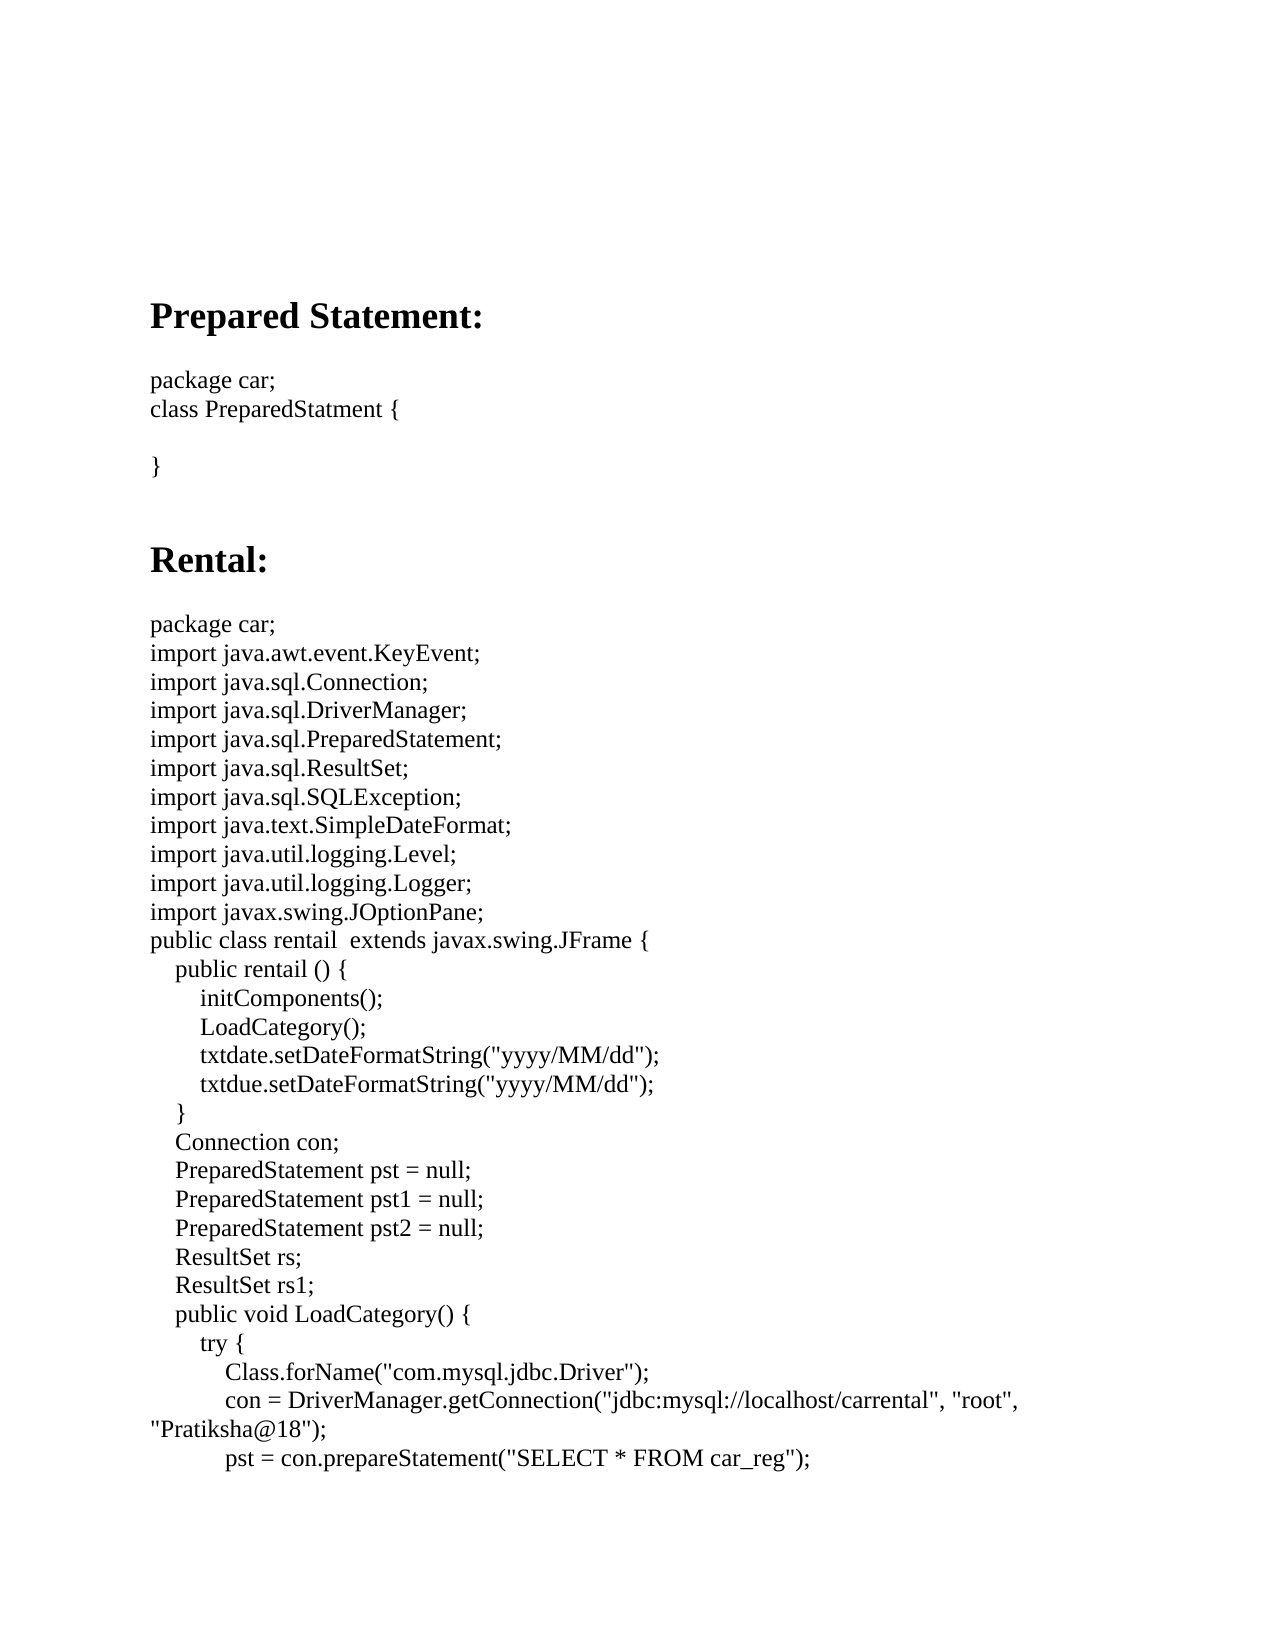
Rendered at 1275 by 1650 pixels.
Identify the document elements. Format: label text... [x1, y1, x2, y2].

text public rentail () { [150, 954, 1125, 983]
text public void LoadCategory() { [150, 1299, 1125, 1328]
text PreparedStatement pst2 = null; [150, 1213, 1125, 1242]
text txtdate.setDateFormatString("yyyy/MM/dd"); [150, 1041, 1125, 1069]
text import java.awt.event.KeyEvent; [150, 638, 1125, 667]
text class PreparedStatment { [150, 394, 1125, 423]
text import java.util.logging.Level; [150, 839, 1125, 868]
text package car; [150, 366, 1125, 394]
text Class.forName("com.mysql.jdbc.Driver"); [150, 1357, 1125, 1386]
text import java.sql.Connection; [150, 667, 1125, 696]
text public class rentail extends javax.swing.JFrame { [150, 926, 1125, 954]
text Prepared Statement: [150, 294, 1125, 337]
text ResultSet rs1; [150, 1271, 1125, 1299]
text ResultSet rs; [150, 1242, 1125, 1271]
text initComponents(); [150, 983, 1125, 1012]
text import java.util.logging.Logger; [150, 868, 1125, 897]
text Rental: [150, 537, 1125, 581]
text import java.sql.SQLException; [150, 782, 1125, 811]
text import java.sql.DriverManager; [150, 696, 1125, 724]
text LoadCategory(); [150, 1012, 1125, 1041]
text import java.sql.PreparedStatement; [150, 724, 1125, 753]
text con = DriverManager.getConnection("jdbc:mysql://localhost/carrental", "root", "Pratiksha@18"); [150, 1386, 1125, 1443]
text PreparedStatement pst = null; [150, 1156, 1125, 1184]
text } [150, 1098, 1125, 1127]
text import java.text.SimpleDateFormat; [150, 811, 1125, 839]
text pst = con.prepareStatement("SELECT * FROM car_reg"); [150, 1443, 1125, 1472]
text import java.sql.ResultSet; [150, 753, 1125, 782]
text Connection con; [150, 1127, 1125, 1156]
text } [150, 451, 1125, 480]
text package car; [150, 609, 1125, 638]
text txtdue.setDateFormatString("yyyy/MM/dd"); [150, 1069, 1125, 1098]
text import javax.swing.JOptionPane; [150, 897, 1125, 926]
text try { [150, 1328, 1125, 1357]
text PreparedStatement pst1 = null; [150, 1184, 1125, 1213]
